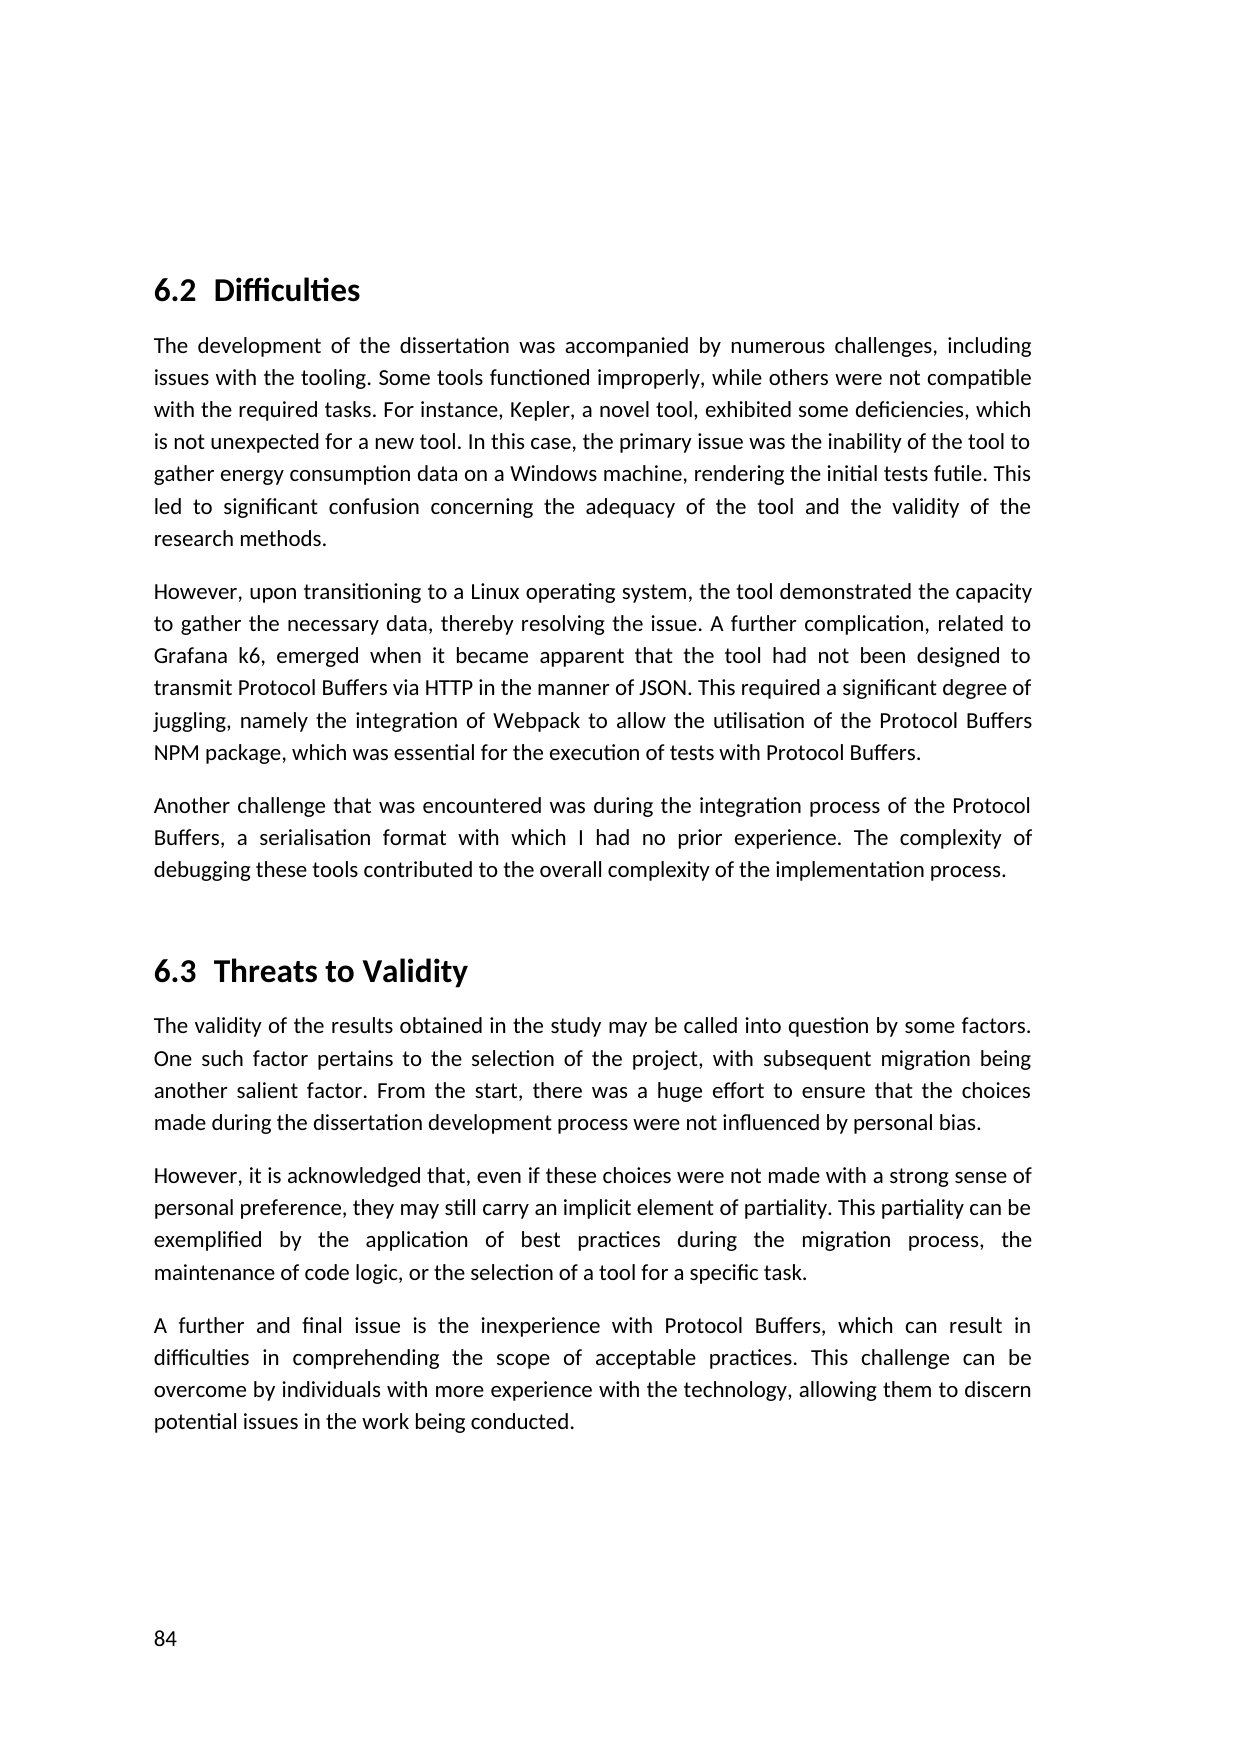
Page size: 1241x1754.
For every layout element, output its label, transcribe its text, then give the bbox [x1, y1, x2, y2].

text However, it is acknowledged that, even if these choices were not made with a strong sense of personal preference, they may still carry an implicit element of partiality. This partiality can be exemplified by the application of best practices during the migration process, the maintenance of code logic, or the selection of a tool for a specific task. [153, 1161, 1033, 1286]
text A further and final issue is the inexperience with Protocol Buffers, which can result in difficulties in comprehending the scope of acceptable practices. This challenge can be overcome by individuals with more experience with the technology, allowing them to discern potential issues in the work being conducted. [153, 1311, 1033, 1435]
subtitle Threats to Validity [153, 950, 1033, 991]
subtitle Difficulties [153, 269, 1033, 310]
text Another challenge that was encountered was during the integration process of the Protocol Buffers, a serialisation format with which I had no prior experience. The complexity of debugging these tools contributed to the overall complexity of the implementation process. [153, 791, 1033, 883]
text However, upon transitioning to a Linux operating system, the tool demonstrated the capacity to gather the necessary data, thereby resolving the issue. A further complication, related to Grafana k6, emerged when it became apparent that the tool had not been designed to transmit Protocol Buffers via HTTP in the manner of JSON. This required a significant degree of juggling, namely the integration of Webpack to allow the utilisation of the Protocol Buffers NPM package, which was essential for the execution of tests with Protocol Buffers. [153, 577, 1033, 766]
text The validity of the results obtained in the study may be called into question by some factors. One such factor pertains to the selection of the project, with subsequent migration being another salient factor. From the start, there was a huge effort to ensure that the choices made during the dissertation development process were not influenced by personal bias. [153, 1012, 1033, 1136]
text The development of the dissertation was accompanied by numerous challenges, including issues with the tooling. Some tools functioned improperly, while others were not compatible with the required tasks. For instance, Kepler, a novel tool, exhibited some deficiencies, which is not unexpected for a new tool. In this case, the primary issue was the inability of the tool to gather energy consumption data on a Windows machine, rendering the initial tests futile. This led to significant confusion concerning the adequacy of the tool and the validity of the research methods. [153, 331, 1033, 552]
